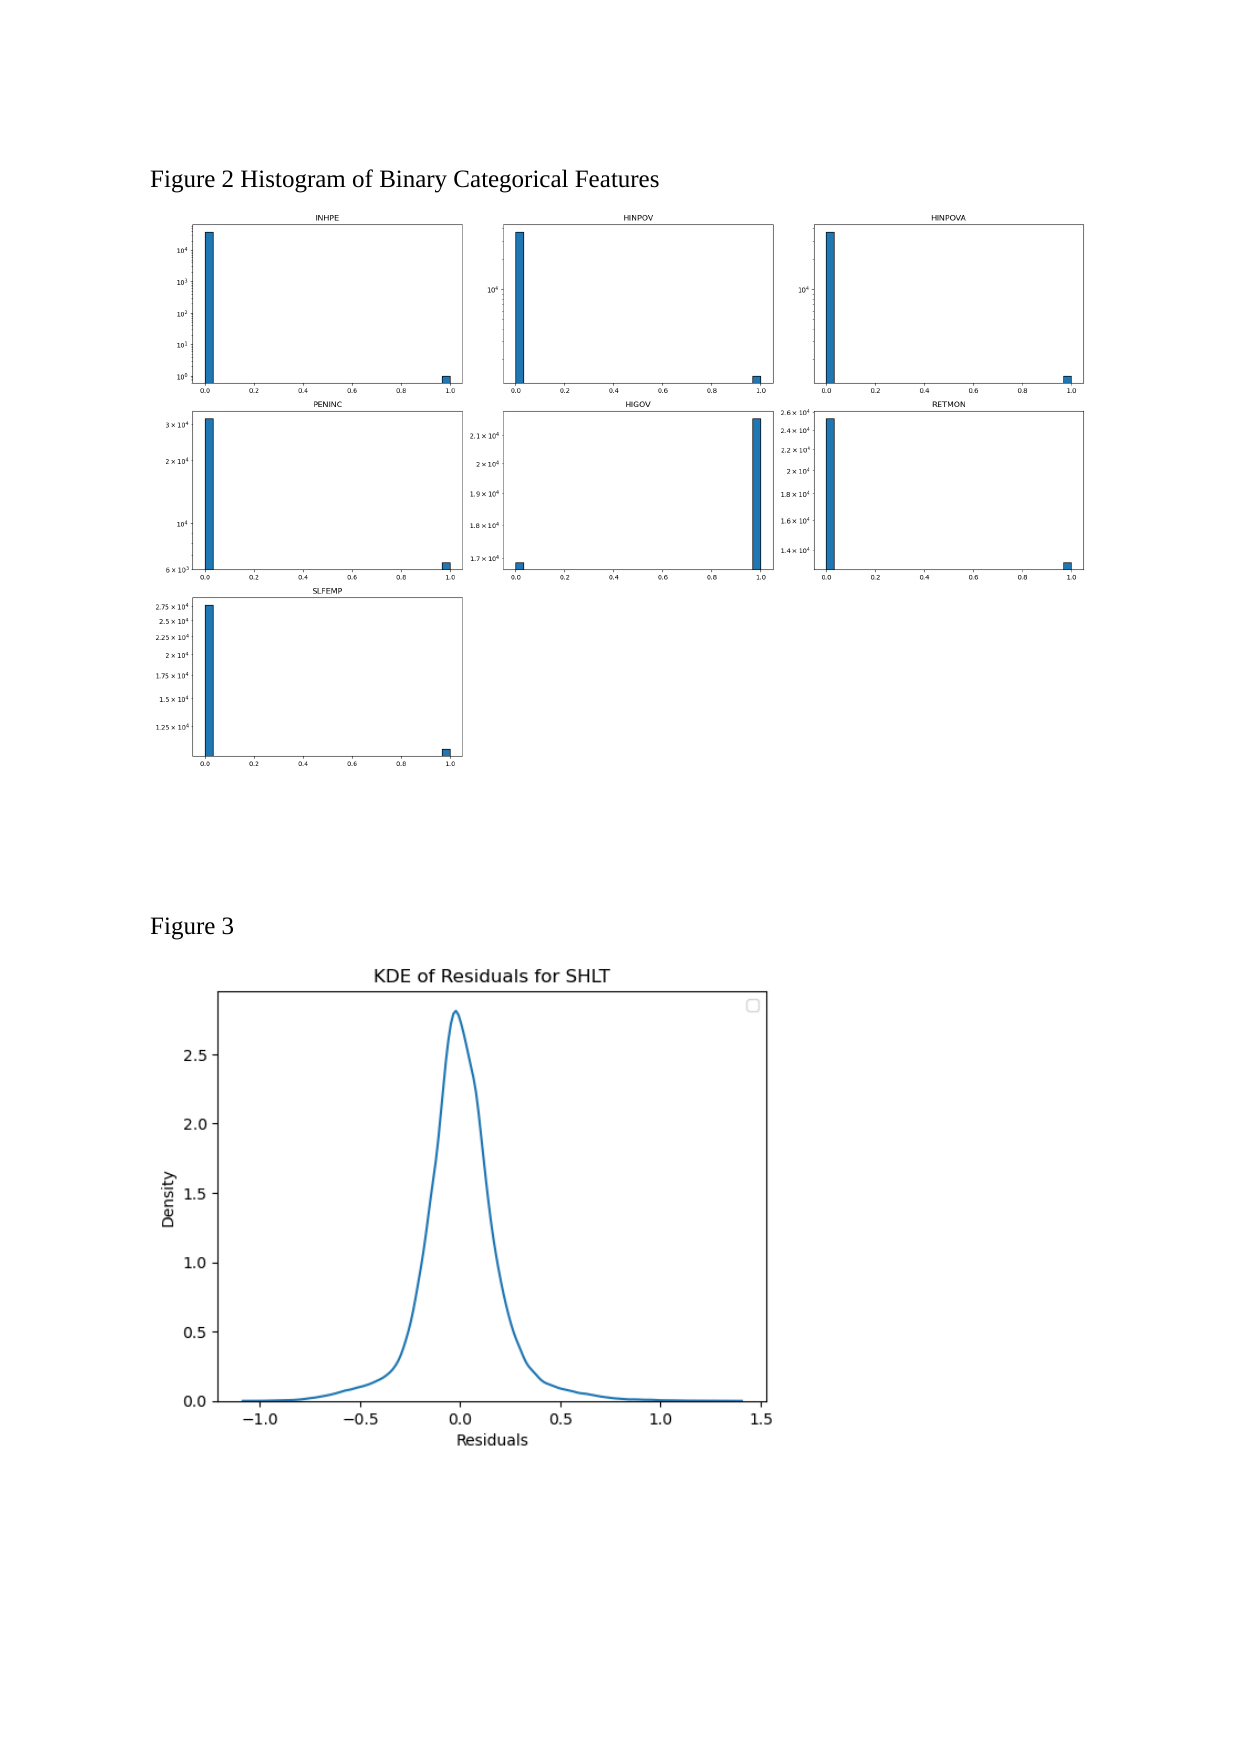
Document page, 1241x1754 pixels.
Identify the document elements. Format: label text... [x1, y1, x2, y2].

picture [150, 210, 1088, 772]
picture [150, 958, 784, 1460]
subtitle Figure 3 [150, 909, 1090, 942]
subtitle Figure 2 Histogram of Binary Categorical Features [150, 162, 1090, 194]
